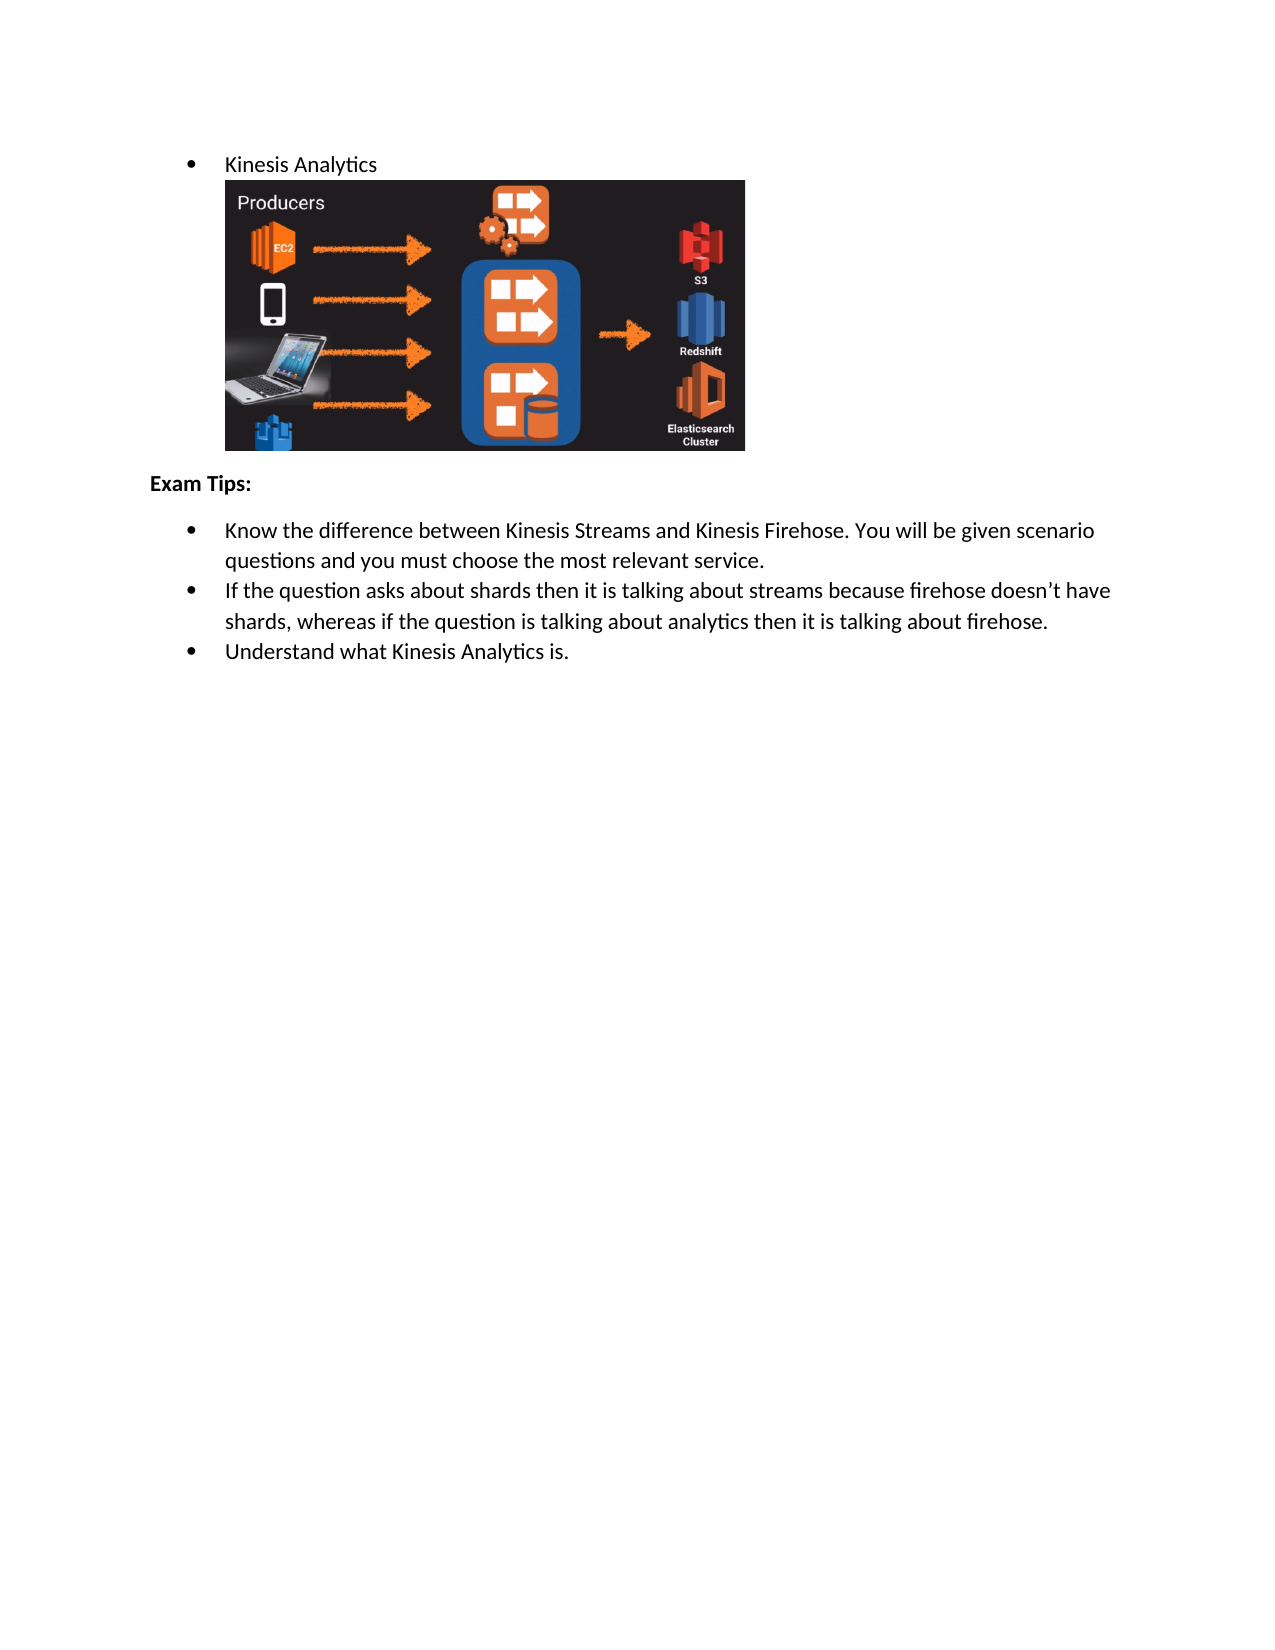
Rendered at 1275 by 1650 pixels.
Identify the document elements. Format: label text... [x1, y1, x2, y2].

text Exam Tips: [150, 469, 1125, 497]
list Know the difference between Kinesis Streams and Kinesis Firehose. You will be given scenario questions and you must choose the most relevant service. [187, 516, 1125, 574]
picture [225, 180, 746, 451]
list If the question asks about shards then it is talking about streams because firehose doesn’t have shards, whereas if the question is talking about analytics then it is talking about firehose. [187, 577, 1125, 635]
list Understand what Kinesis Analytics is. [187, 637, 1125, 665]
